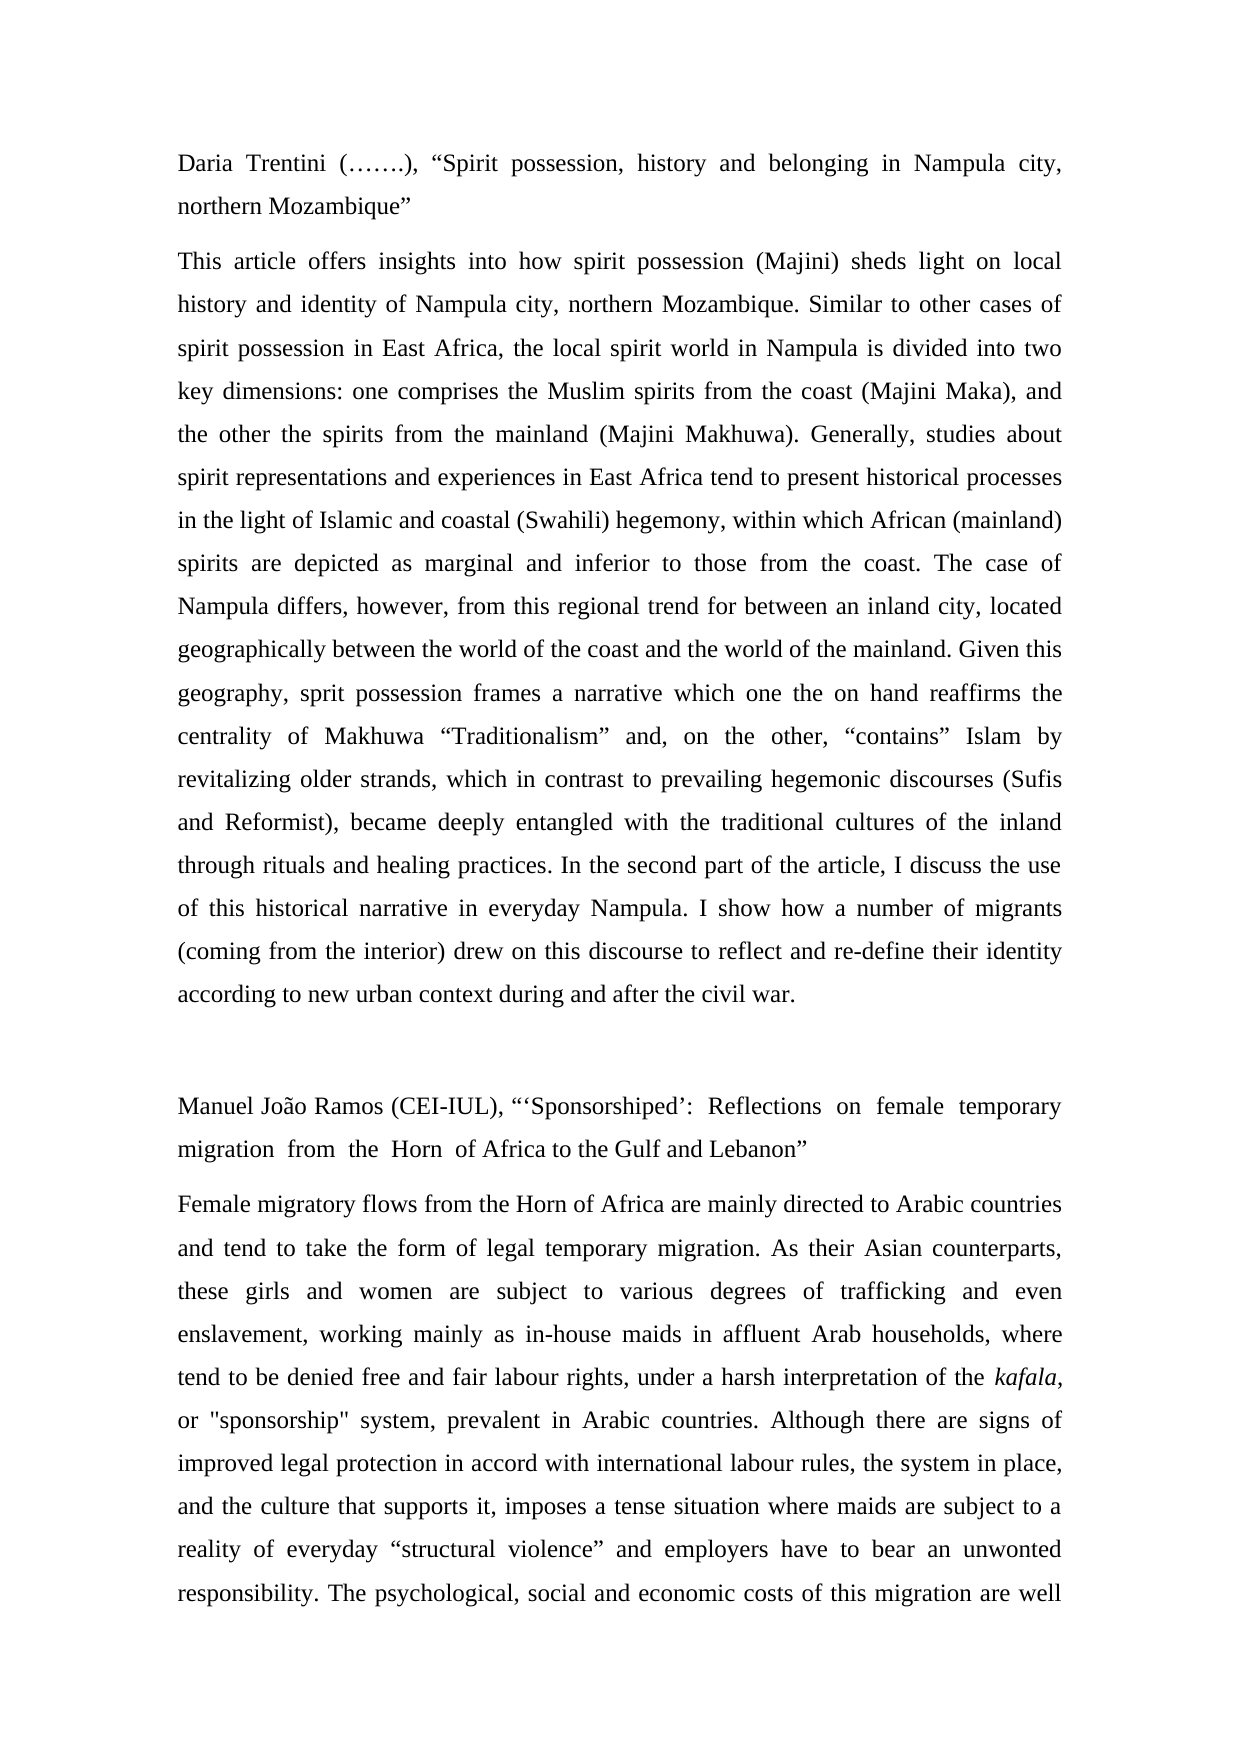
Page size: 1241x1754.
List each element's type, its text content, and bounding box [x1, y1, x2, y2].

text Daria Trentini (…….), “Spirit possession, history and belonging in Nampula city, northern Mozambique” [177, 148, 1063, 219]
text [177, 1189, 1063, 1606]
text This article offers insights into how spirit possession (Majini) sheds light on local history and identity of Nampula city, northern Mozambique. Similar to other cases of spirit possession in East Africa, the local spirit world in Nampula is divided into two key dimensions: one comprises the Muslim spirits from the coast (Majini Maka), and the other the spirits from the mainland (Majini Makhuwa). Generally, studies about spirit representations and experiences in East Africa tend to present historical processes in the light of Islamic and coastal (Swahili) hegemony, within which African (mainland) spirits are depicted as marginal and inferior to those from the coast. The case of Nampula differs, however, from this regional trend for between an inland city, located geographically between the world of the coast and the world of the mainland. Given this geography, sprit possession frames a narrative which one the on hand reaffirms the centrality of Makhuwa “Traditionalism” and, on the other, “contains” Islam by revitalizing older strands, which in contrast to prevailing hegemonic discourses (Sufis and Reformist), became deeply entangled with the traditional cultures of the inland through rituals and healing practices. In the second part of the article, I discuss the use of this historical narrative in everyday Nampula. I show how a number of migrants (coming from the interior) drew on this discourse to reflect and re-define their identity according to new urban context during and after the civil war. [177, 246, 1063, 1008]
text Manuel João Ramos (CEI-IUL), “‘Sponsorshiped’: Reflections on female temporary migration from the Horn of Africa to the Gulf and Lebanon” [177, 1091, 1063, 1163]
